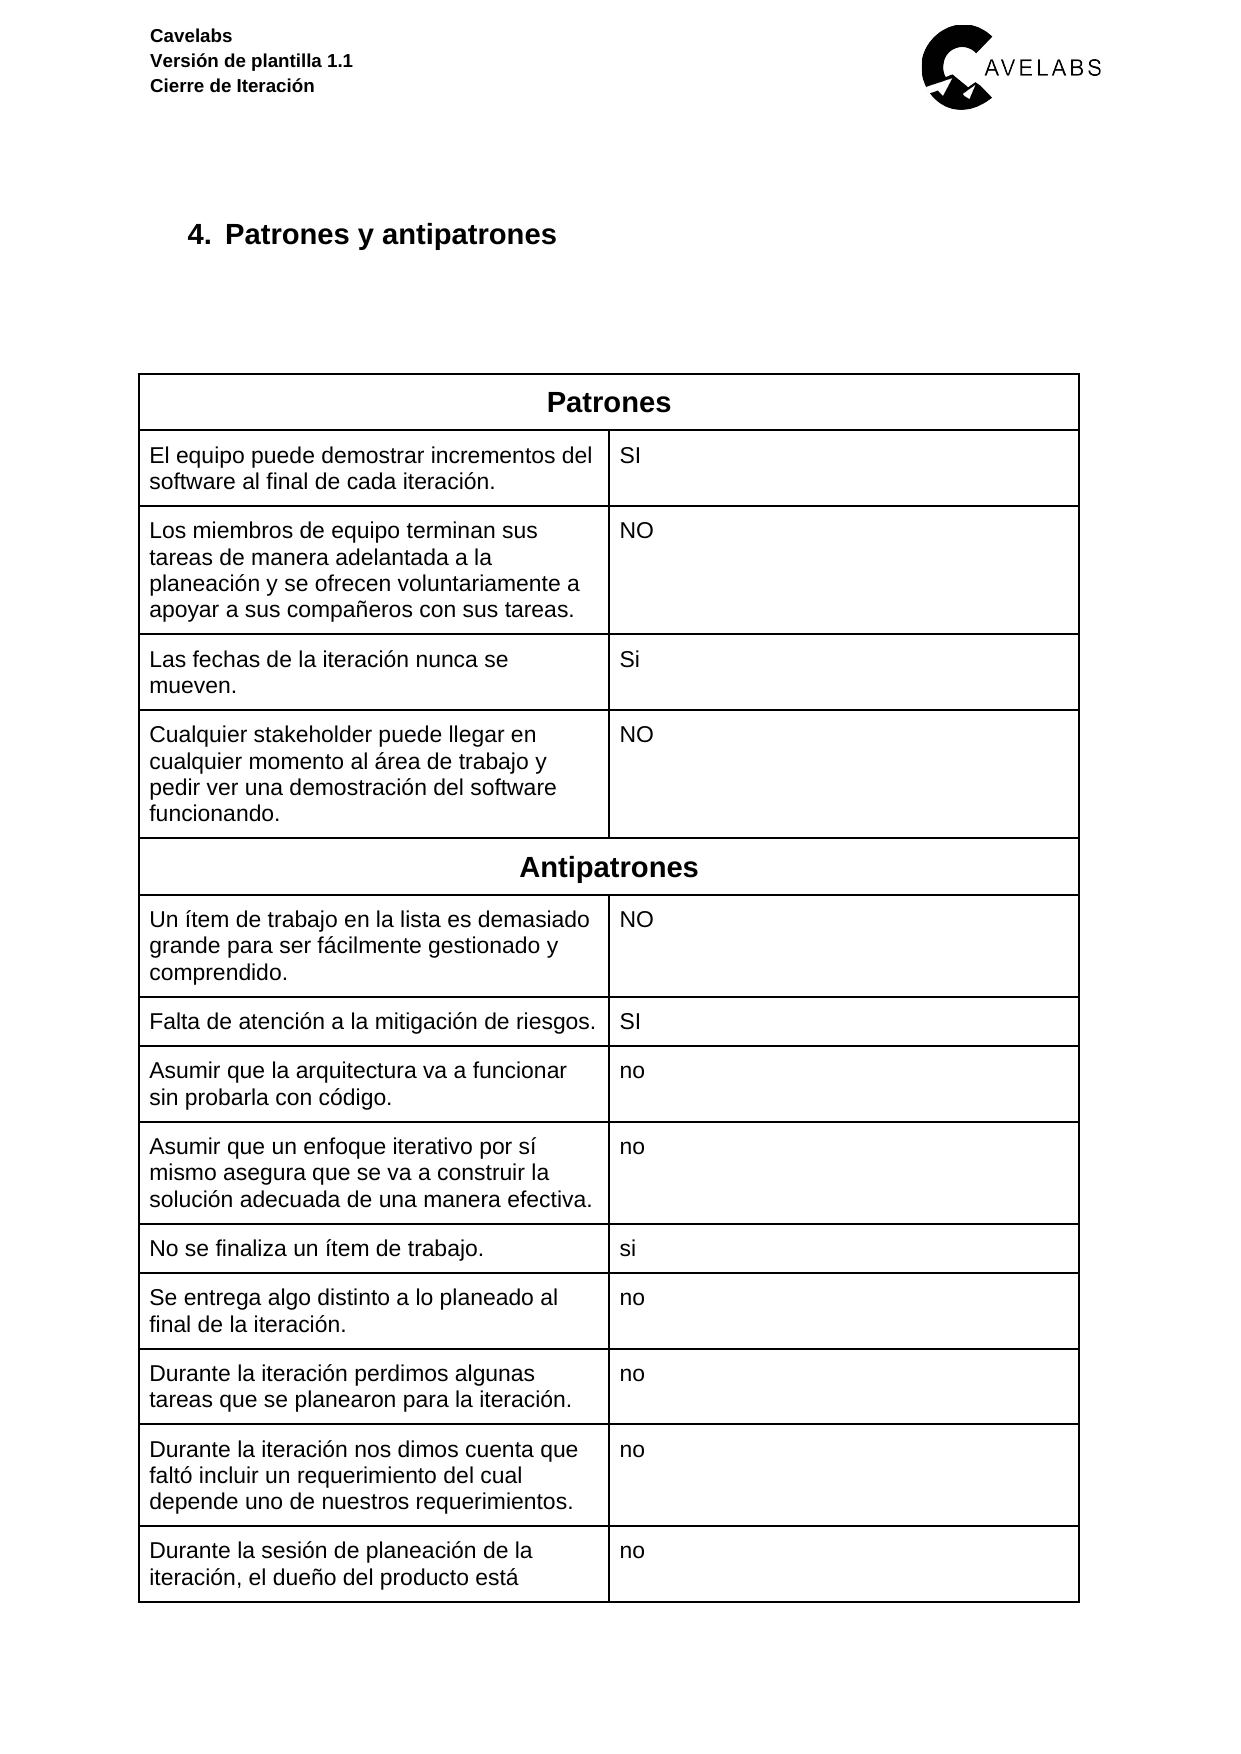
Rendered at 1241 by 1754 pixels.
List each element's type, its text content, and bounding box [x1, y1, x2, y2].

table_cell Durante la iteración perdimos algunas tareas que se planearon para la iteración. [140, 1350, 608, 1423]
picture [921, 25, 1101, 110]
table_cell no [610, 1047, 1078, 1121]
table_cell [140, 1527, 608, 1601]
table_cell Antipatrones [140, 839, 1078, 894]
table_cell Durante la iteración nos dimos cuenta que faltó incluir un requerimiento del cual depende uno de nuestros requerimientos. [140, 1425, 608, 1525]
table_cell no [610, 1425, 1078, 1525]
table_cell SI [610, 998, 1078, 1045]
table_cell Si [610, 635, 1078, 709]
table_cell Los miembros de equipo terminan sus tareas de manera adelantada a la planeación y se ofrecen voluntariamente a apoyar a sus compañeros con sus tareas. [140, 507, 608, 633]
table_header Patrones [140, 375, 1078, 429]
table_cell No se finaliza un ítem de trabajo. [140, 1225, 608, 1272]
table_cell no [610, 1350, 1078, 1423]
table_cell Se entrega algo distinto a lo planeado al final de la iteración. [140, 1274, 608, 1347]
table_cell El equipo puede demostrar incrementos del software al final de cada iteración. [140, 431, 608, 505]
table_cell NO [610, 896, 1078, 996]
table_cell Un ítem de trabajo en la lista es demasiado grande para ser fácilmente gestionado y comprendido. [140, 896, 608, 996]
table_cell Cualquier stakeholder puede llegar en cualquier momento al área de trabajo y pedir ver una demostración del software funcionando. [140, 711, 608, 837]
table_cell si [610, 1225, 1078, 1272]
table_cell Falta de atención a la mitigación de riesgos. [140, 998, 608, 1045]
table_cell no [610, 1123, 1078, 1222]
table_cell Las fechas de la iteración nunca se mueven. [140, 635, 608, 709]
list Patrones y antipatrones [187, 217, 1090, 251]
table_cell Asumir que la arquitectura va a funcionar sin probarla con código. [140, 1047, 608, 1121]
table_cell NO [610, 507, 1078, 633]
table_cell NO [610, 711, 1078, 837]
table_cell Asumir que un enfoque iterativo por sí mismo asegura que se va a construir la solución adecuada de una manera efectiva. [140, 1123, 608, 1222]
table_cell no [610, 1527, 1078, 1601]
table_cell SI [610, 431, 1078, 505]
table_cell no [610, 1274, 1078, 1347]
